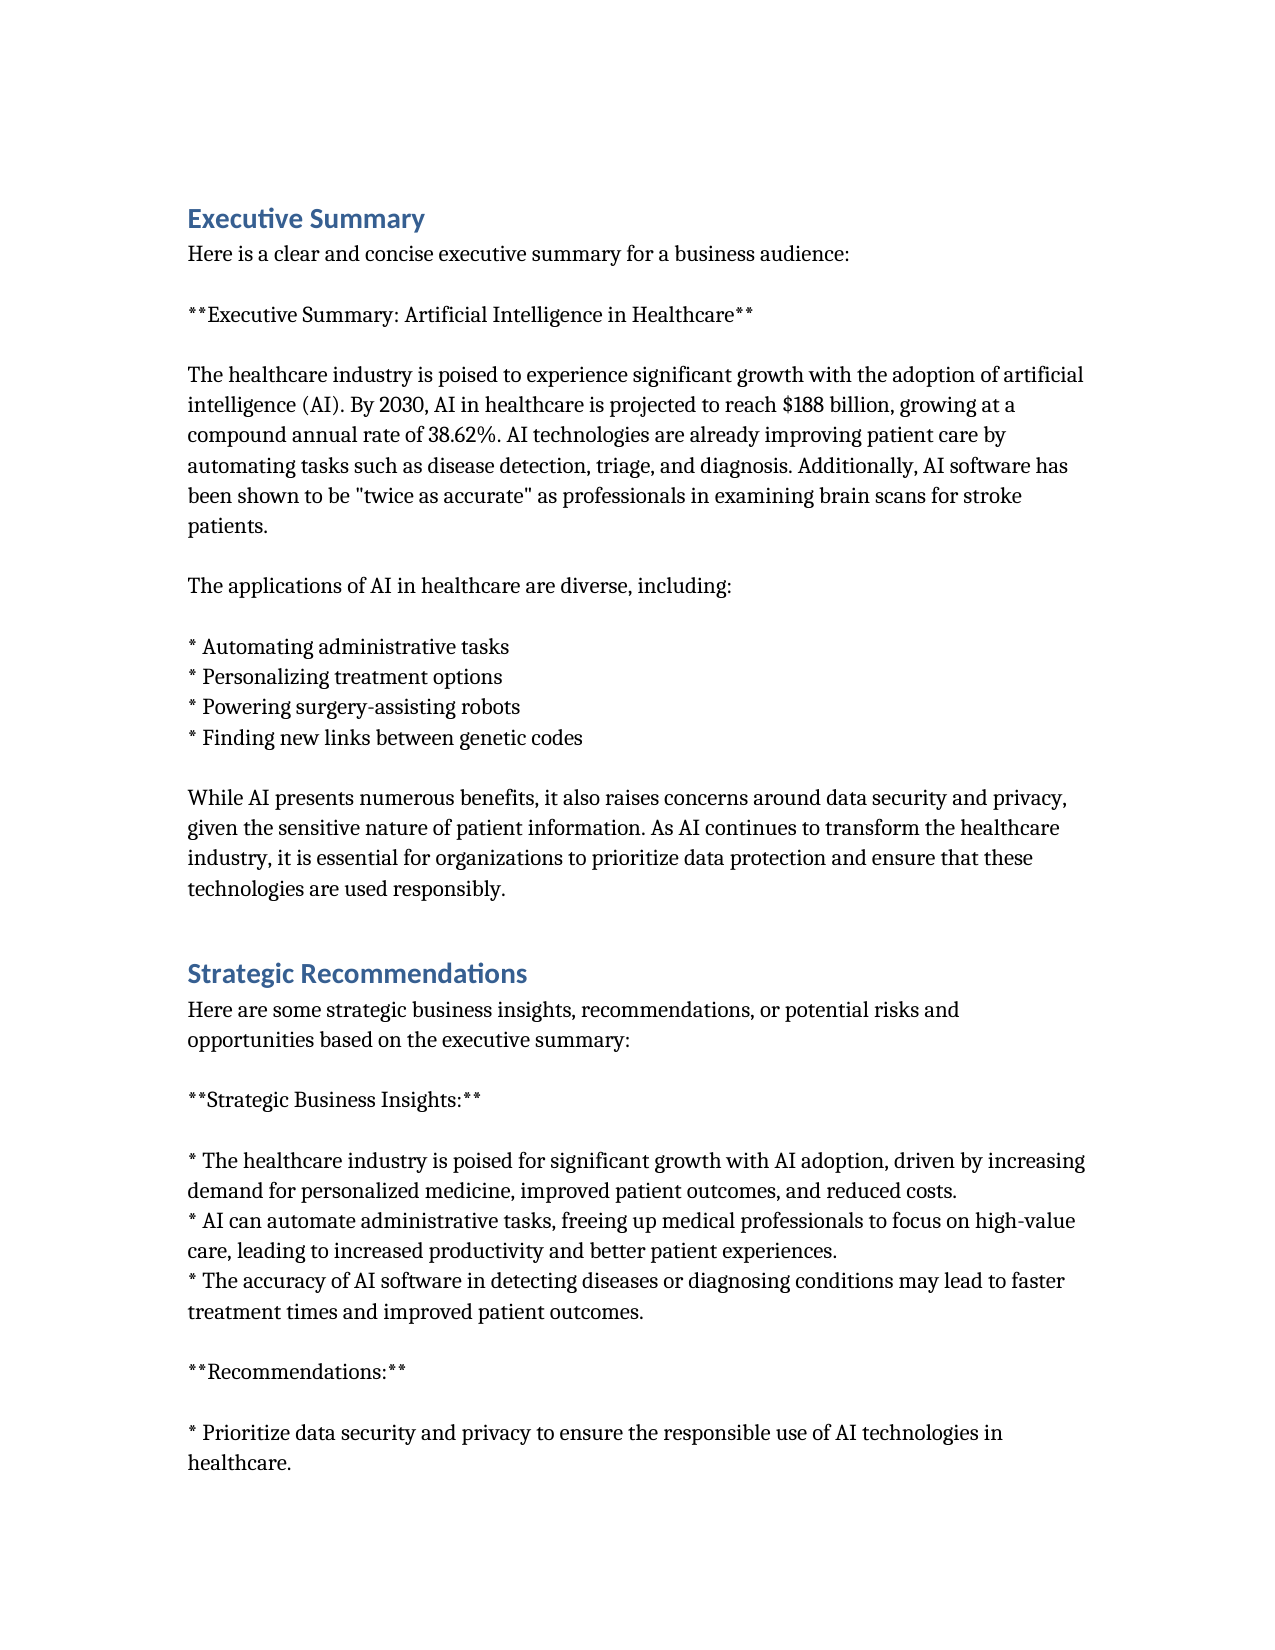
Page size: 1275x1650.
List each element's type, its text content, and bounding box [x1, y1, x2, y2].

subtitle Strategic Recommendations [187, 956, 1087, 991]
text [187, 996, 1087, 1476]
text Here is a clear and concise executive summary for a business audience: **Executive Summary: Artificial Intelligence in Healthcare** The healthcare industry is poised to experience significant growth with the adoption of artificial intelligence (AI). By 2030, AI in healthcare is projected to reach $188 billion, growing at a compound annual rate of 38.62%. AI technologies are already improving patient care by automating tasks such as disease detection, triage, and diagnosis. Additionally, AI software has been shown to be "twice as accurate" as professionals in examining brain scans for stroke patients. The applications of AI in healthcare are diverse, including: * Automating administrative tasks * Personalizing treatment options * Powering surgery-assisting robots * Finding new links between genetic codes While AI presents numerous benefits, it also raises concerns around data security and privacy, given the sensitive nature of patient information. As AI continues to transform the healthcare industry, it is essential for organizations to prioritize data protection and ensure that these technologies are used responsibly. [187, 241, 1087, 902]
subtitle Executive Summary [187, 200, 1087, 236]
